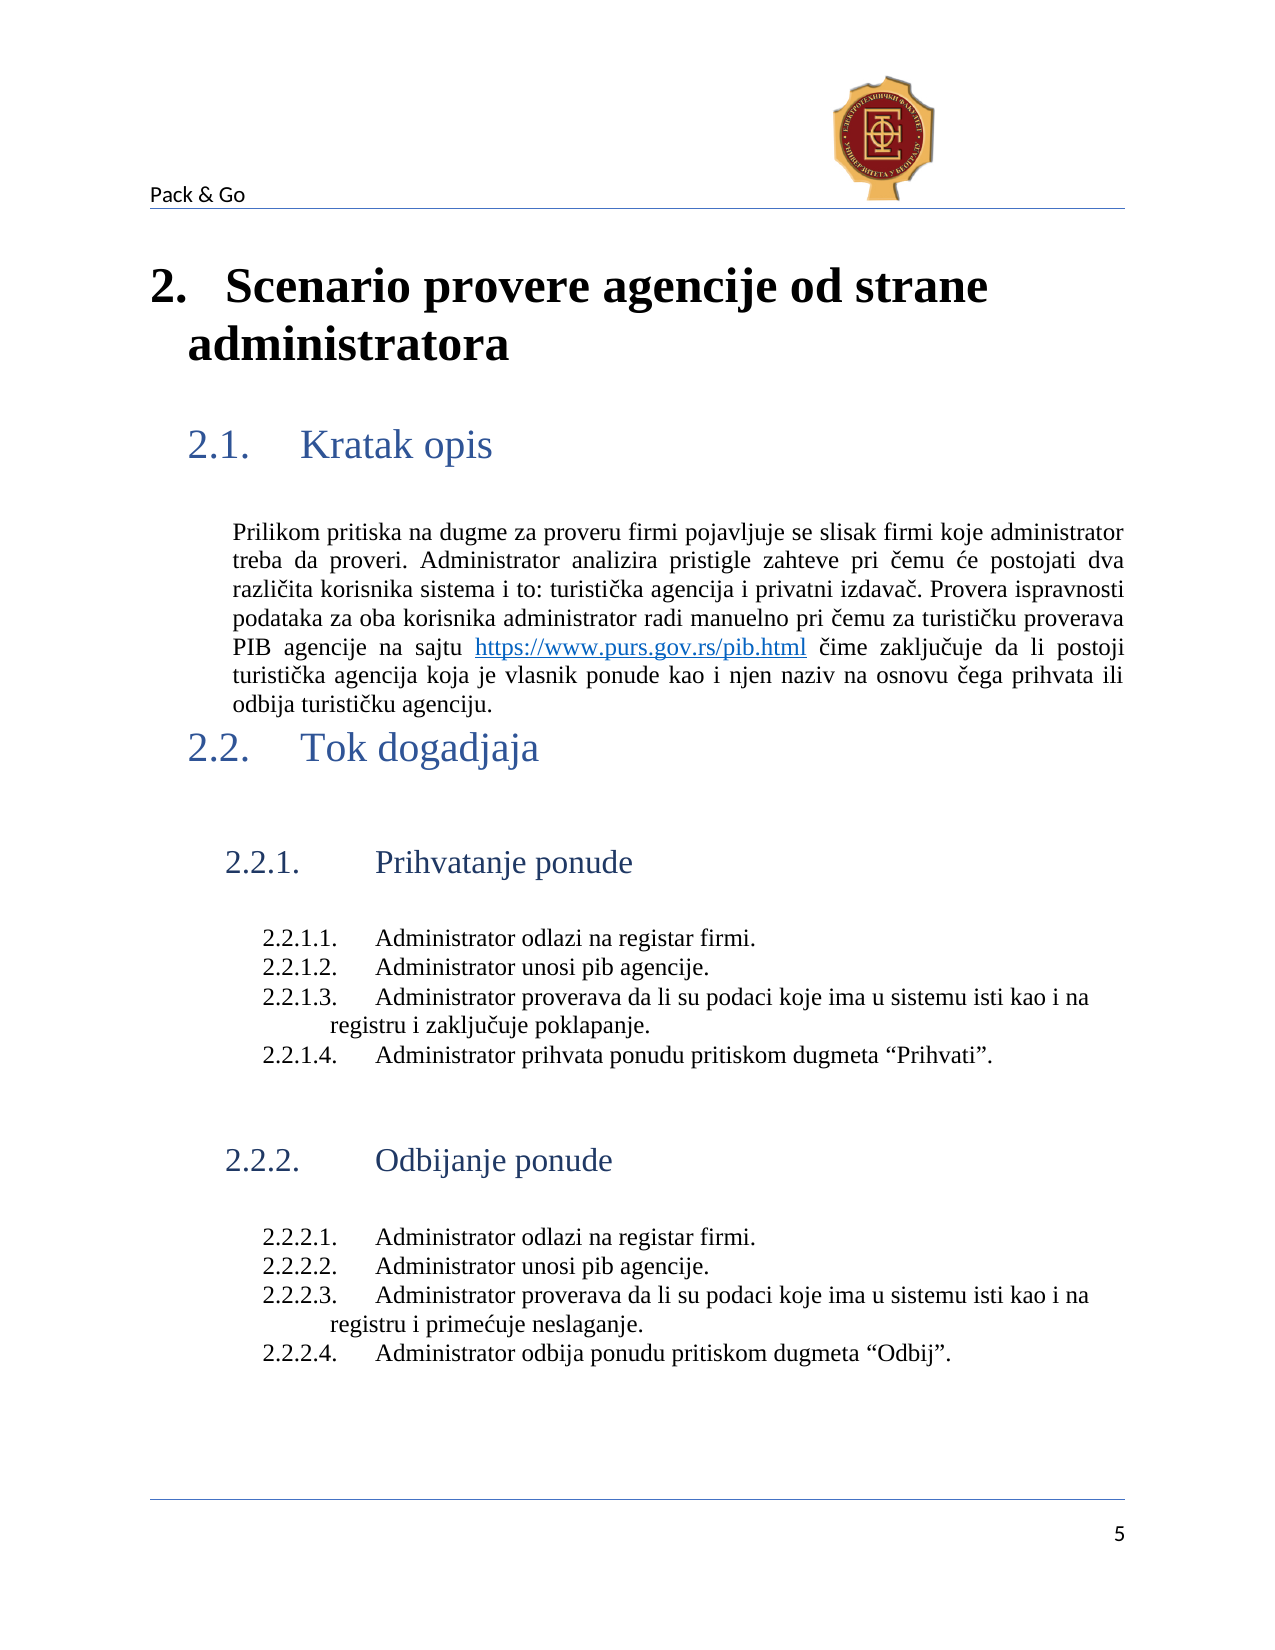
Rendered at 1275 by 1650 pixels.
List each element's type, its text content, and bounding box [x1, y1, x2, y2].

subtitle Kratak opis [187, 420, 1125, 468]
list Administrator proverava da li su podaci koje ima u sistemu isti kao i na registru i primećuje neslaganje. [262, 1280, 1125, 1338]
text Prilikom pritiska na dugme za proveru firmi pojavljuje se slisak firmi koje administrator treba da proveri. Administrator analizira pristigle zahteve pri čemu će postojati dva različita korisnika sistema i to: turistička agencija i privatni izdavač. Provera ispravnosti podataka za oba korisnika administrator radi manuelno pri čemu za turističku proverava PIB agencije na sajtu https://www.purs.gov.rs/pib.html čime zaključuje da li postoji turistička agencija koja je vlasnik ponude kao i njen naziv na osnovu čega prihvata ili odbija turističku agenciju. [232, 517, 1125, 718]
list Administrator proverava da li su podaci koje ima u sistemu isti kao i na registru i zaključuje poklapanje. [262, 982, 1125, 1039]
list Administrator prihvata ponudu pritiskom dugmeta “Prihvati”. [262, 1040, 1125, 1068]
list Administrator odbija ponudu pritiskom dugmeta “Odbij”. [262, 1338, 1125, 1367]
subtitle Odbijanje ponude [225, 1141, 1125, 1179]
picture [825, 75, 940, 203]
list Administrator odlazi na registar firmi. [262, 923, 1125, 952]
list Administrator unosi pib agencije. [262, 1251, 1125, 1280]
subtitle Scenario provere agencije od strane administratora [150, 256, 1125, 371]
list Administrator odlazi na registar firmi. [262, 1222, 1125, 1250]
subtitle Tok dogadjaja [187, 722, 1125, 770]
list Administrator unosi pib agencije. [262, 952, 1125, 981]
subtitle Prihvatanje ponude [225, 842, 1125, 880]
